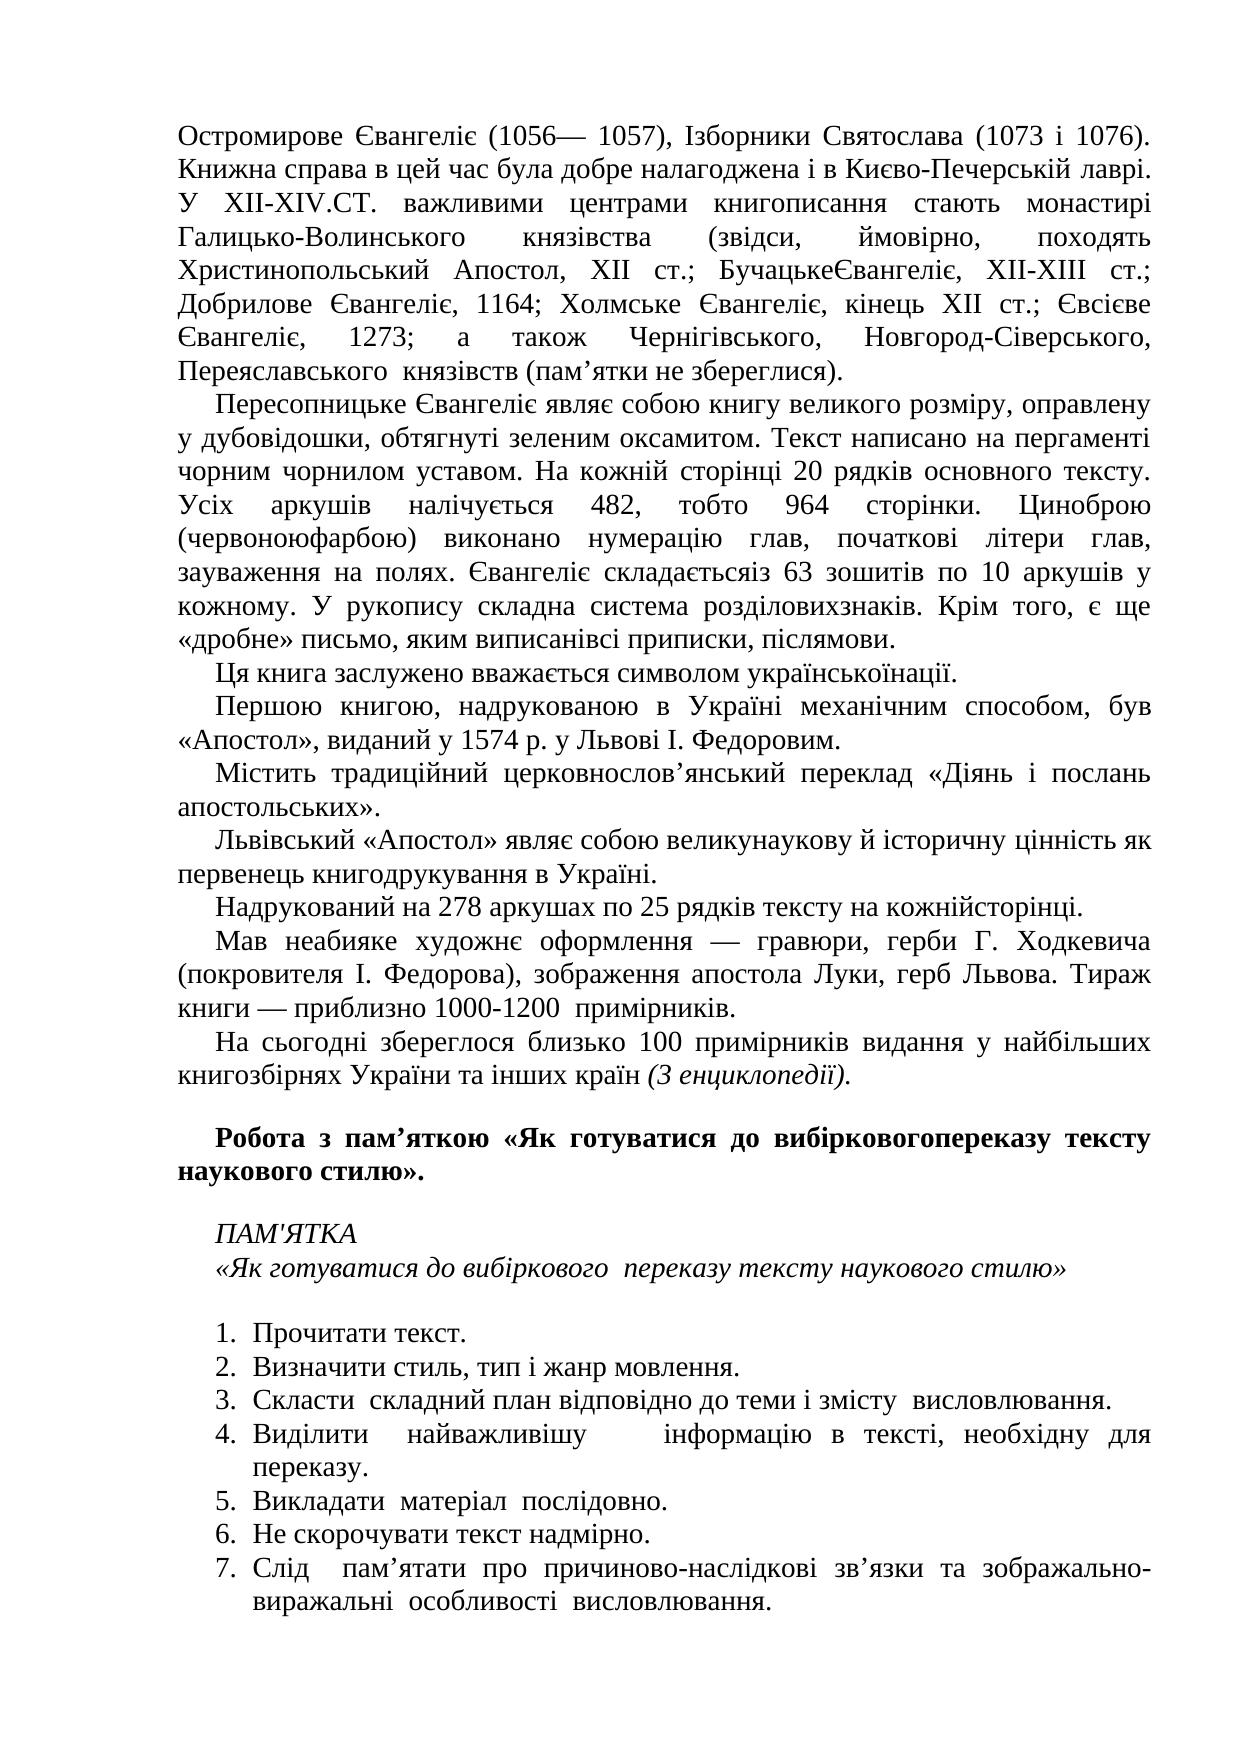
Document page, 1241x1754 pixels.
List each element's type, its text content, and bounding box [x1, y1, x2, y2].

text «Як готуватися до вибіркового переказу тексту наукового стилю» [177, 1250, 1152, 1283]
list Слід пам’ятати про причиново-наслідкові зв’язки та зображально-виражальні особливості висловлювання. [215, 1550, 1152, 1617]
text Львівський «Апостол» являє собою великунаукову й історичну цінність як первенець книгодрукування в Україні. [177, 822, 1152, 889]
text На сьогодні збереглося близько 100 примірників видання у найбільших книгозбірнях України та інших країн (3 енциклопедії). [177, 1024, 1152, 1091]
list Виділити найважливішу інформацію в тексті, необхідну для переказу. [215, 1416, 1152, 1483]
list Викладати матеріал послідовно. [215, 1483, 1152, 1516]
list Скласти складний план відповідно до теми і змісту висловлювання. [215, 1382, 1152, 1416]
list Не скорочувати текст надмірно. [215, 1516, 1152, 1550]
list Прочитати текст. [215, 1315, 1152, 1349]
text Мав неабияке художнє оформлення — гравюри, герби Г. Ходкевича (покровителя І. Федорова), зображення апостола Луки, герб Львова. Тираж книги — приблизно 1000-1200 примірників. [177, 923, 1152, 1024]
text Надрукований на 278 аркушах по 25 рядків тексту на кожнійсторінці. [177, 889, 1152, 923]
text Робота з пам’яткою «Як готуватися до вибірковогопереказу тексту наукового стилю». [177, 1120, 1152, 1187]
text ПАМ'ЯТКА [177, 1216, 1152, 1250]
text Першою книгою, надрукованою в Україні механічним способом, був «Апостол», виданий у 1574 р. у Львові І. Федоровим. [177, 688, 1152, 755]
text Ця книга заслужено вважається символом українськоїнації. [177, 655, 1152, 688]
text Пересопницьке Євангеліє являє собою книгу великого розміру, оправлену у дубовідошки, обтягнуті зеленим оксамитом. Текст написано на пергаменті чорним чорнилом уставом. На кожній сторінці 20 рядків основного тексту. Усіх аркушів налічується 482, тобто 964 сторінки. Циноброю (червоноюфарбою) виконано нумерацію глав, початкові літери глав, зауваження на полях. Євангеліє складаєтьсяіз 63 зошитів по 10 аркушів у кожному. У рукопису складна система розділовихзнаків. Крім того, є ще «дробне» письмо, яким виписанівсі приписки, післямови. [177, 386, 1152, 655]
list Визначити стиль, тип і жанр мовлення. [215, 1349, 1152, 1382]
text Містить традиційний церковнослов’янський переклад «Діянь і послань апостольських». [177, 755, 1152, 822]
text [177, 118, 1152, 386]
